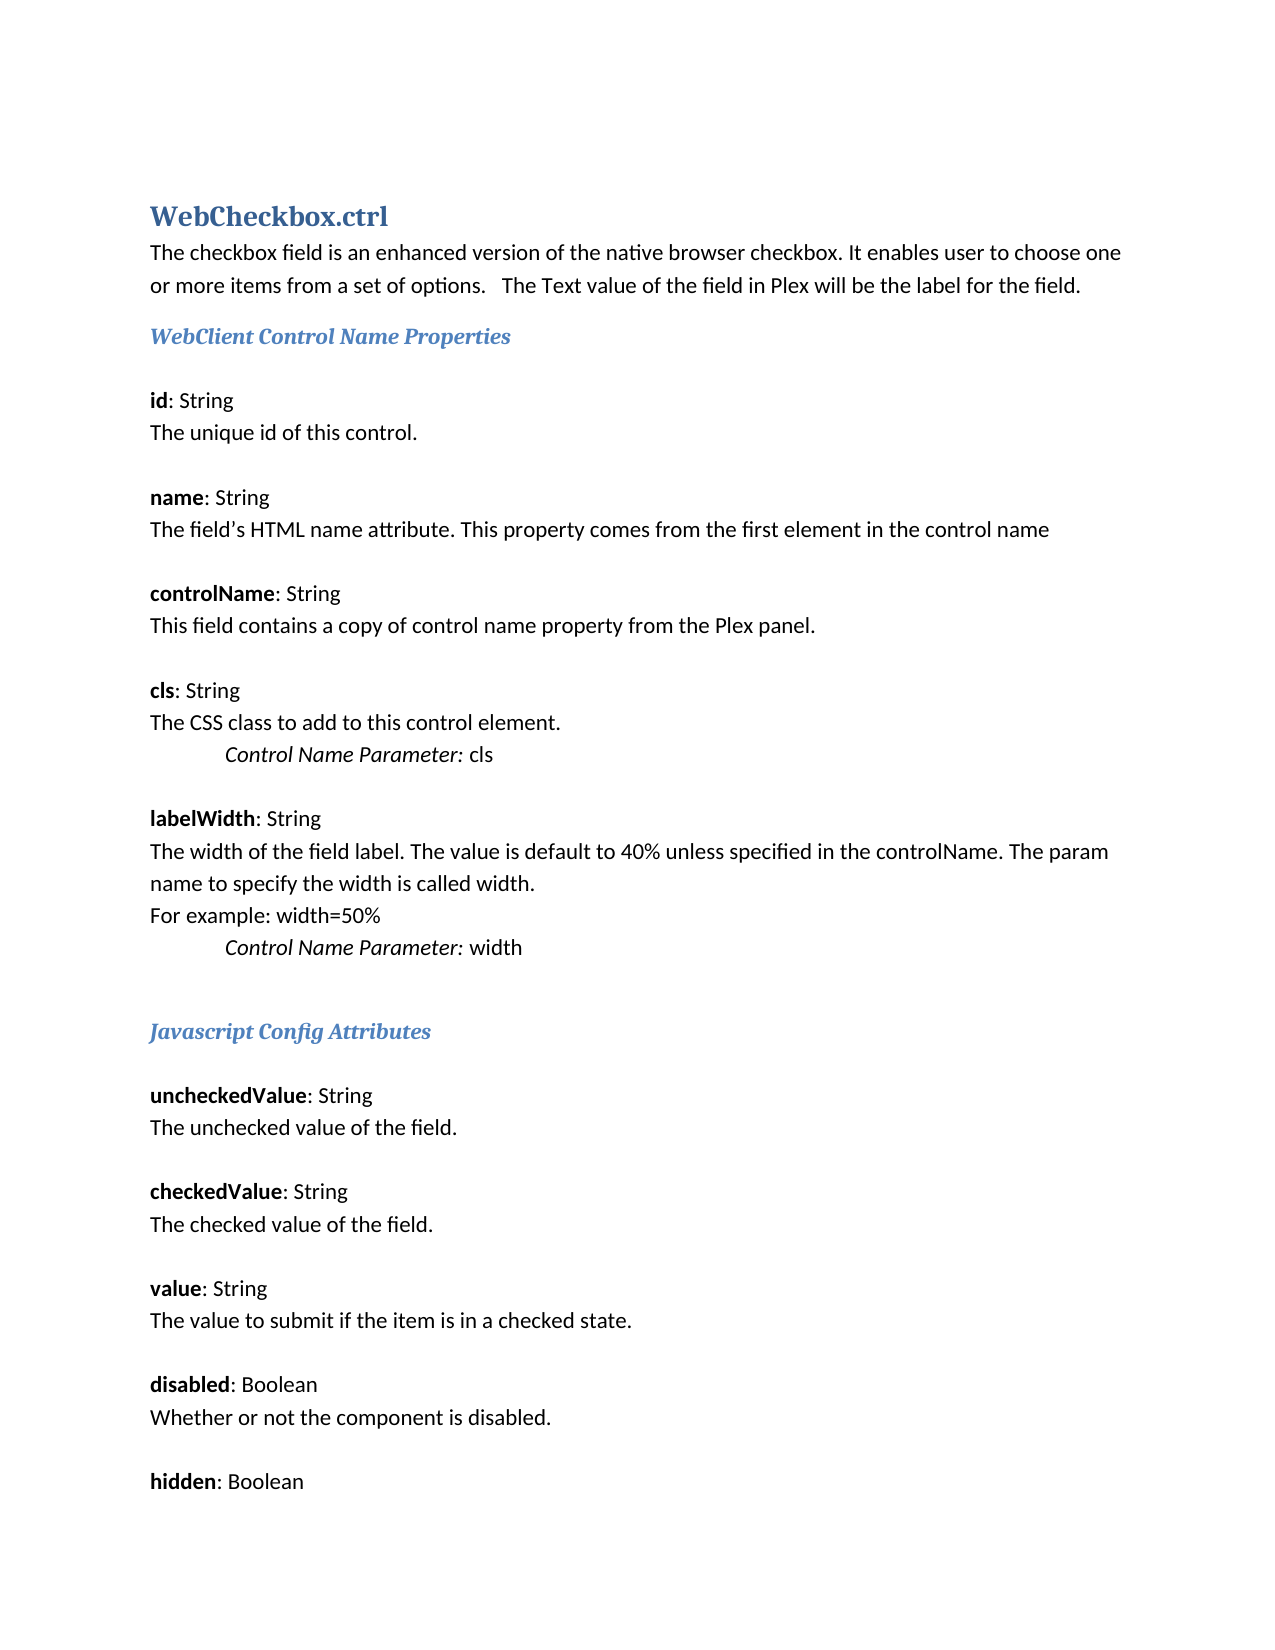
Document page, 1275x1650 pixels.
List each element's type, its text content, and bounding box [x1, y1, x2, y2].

text For example: width=50% [150, 901, 1125, 929]
text cls: String [150, 676, 1125, 704]
text The checked value of the field. [150, 1210, 1125, 1238]
text The width of the field label. The value is default to 40% unless specified in the controlName. The param name to specify the width is called width. [150, 837, 1125, 897]
text hidden: Boolean [150, 1467, 1125, 1495]
text id: String [150, 386, 1125, 414]
text labelWidth: String [150, 804, 1125, 833]
subtitle Javascript Config Attributes [150, 1018, 1125, 1045]
text This field contains a copy of control name property from the Plex panel. [150, 611, 1125, 639]
text The value to submit if the item is in a checked state. [150, 1306, 1125, 1334]
text The CSS class to add to this control element. [150, 708, 1125, 736]
subtitle WebCheckbox.ctrl [150, 200, 1125, 233]
subtitle WebClient Control Name Properties [150, 324, 1125, 350]
text Whether or not the component is disabled. [150, 1403, 1125, 1431]
text The checkbox field is an enhanced version of the native browser checkbox. It enables user to choose one or more items from a set of options. The Text value of the field in Plex will be the label for the field. [150, 238, 1125, 299]
text checkedValue: String [150, 1177, 1125, 1206]
text Control Name Parameter: width [150, 933, 1125, 961]
text The unique id of this control. [150, 418, 1125, 446]
text The unchecked value of the field. [150, 1113, 1125, 1141]
text value: String [150, 1274, 1125, 1302]
text The field’s HTML name attribute. This property comes from the first element in the control name [150, 515, 1125, 543]
text Control Name Parameter: cls [150, 740, 1125, 768]
text controlName: String [150, 579, 1125, 607]
text name: String [150, 483, 1125, 511]
text disabled: Boolean [150, 1371, 1125, 1399]
text uncheckedValue: String [150, 1081, 1125, 1109]
